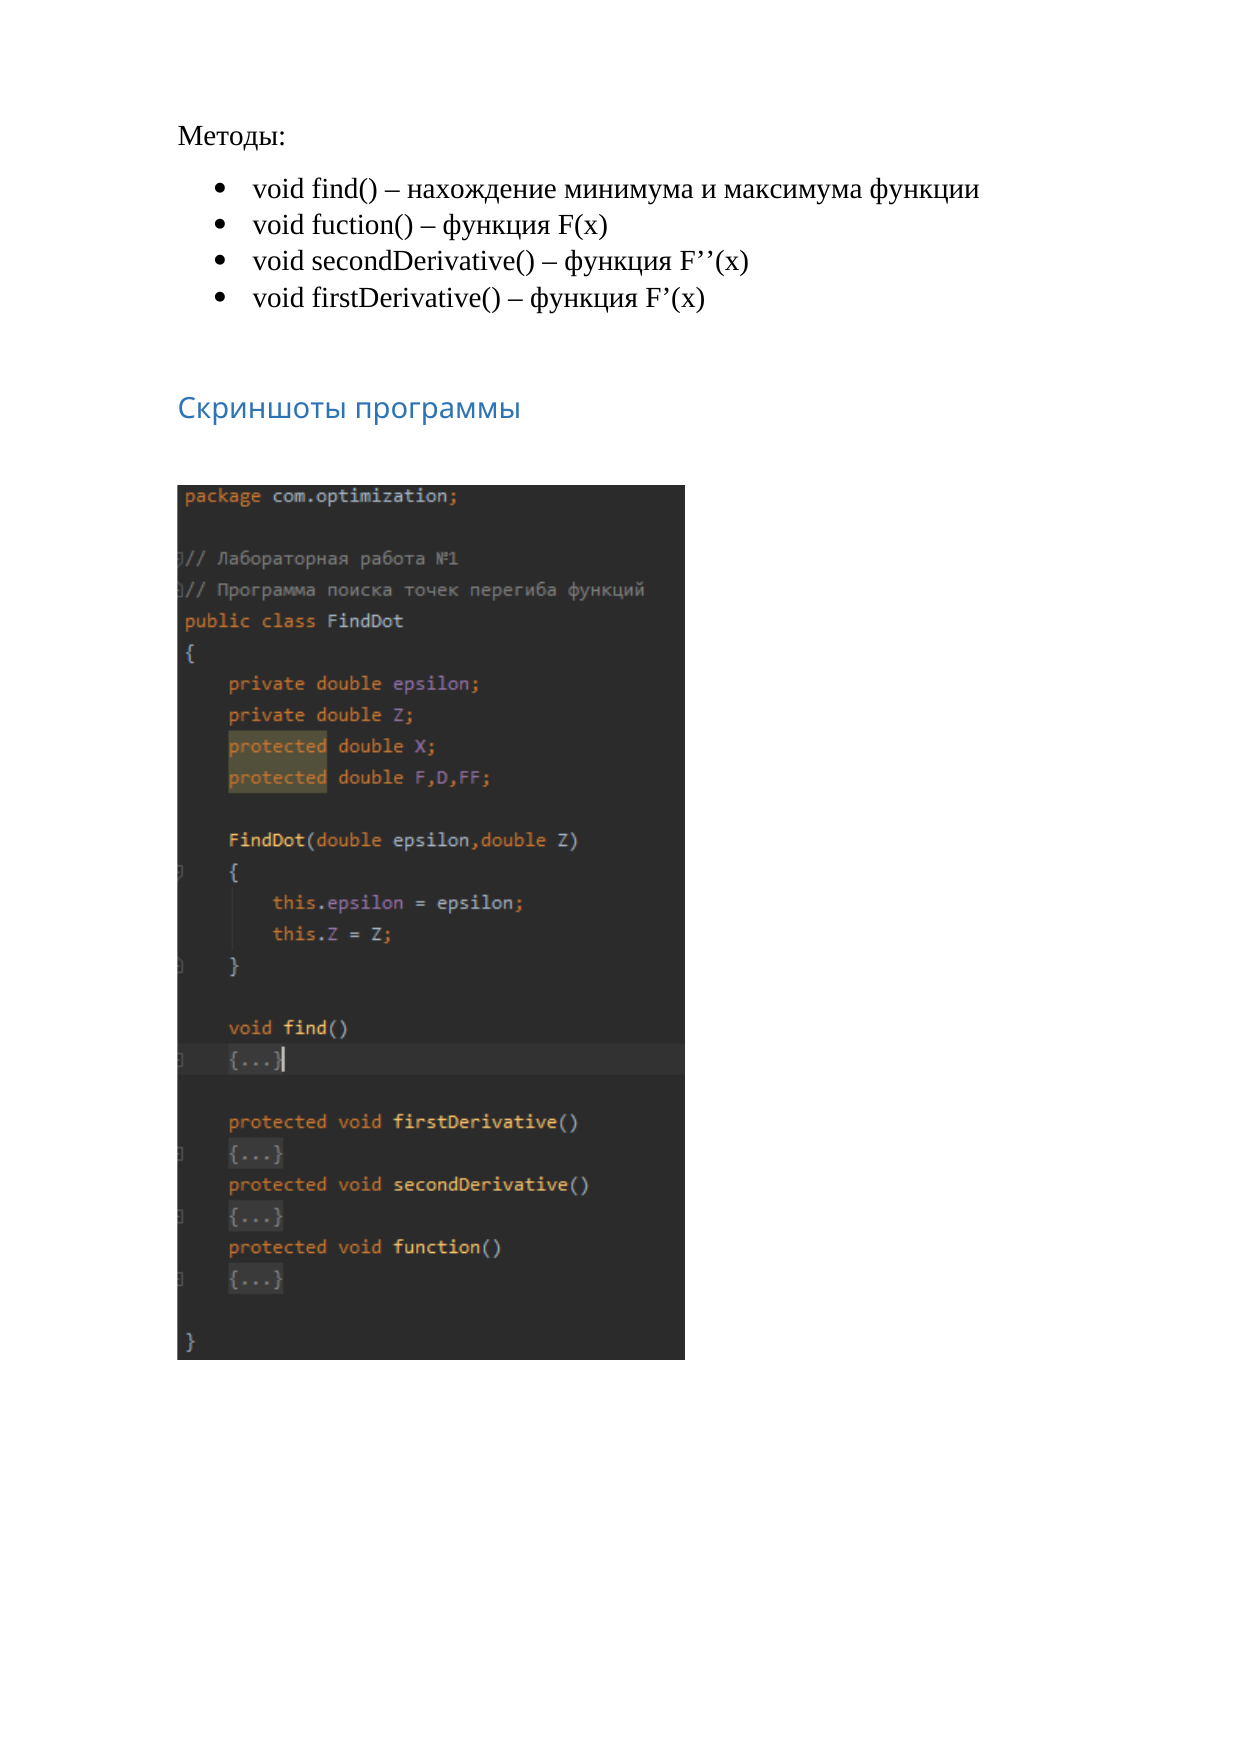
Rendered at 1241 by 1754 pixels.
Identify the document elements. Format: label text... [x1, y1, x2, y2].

subtitle Скриншоты программы [177, 388, 1152, 427]
picture [177, 485, 685, 1360]
list void secondDerivative() – функция F’’(x) [215, 243, 1152, 277]
list void firstDerivative() – функция F’(x) [215, 280, 1152, 313]
list void fuction() – функция F(x) [215, 207, 1152, 241]
text Методы: [177, 118, 1152, 152]
list void find() – нахождение минимума и максимума функции [215, 171, 1152, 204]
